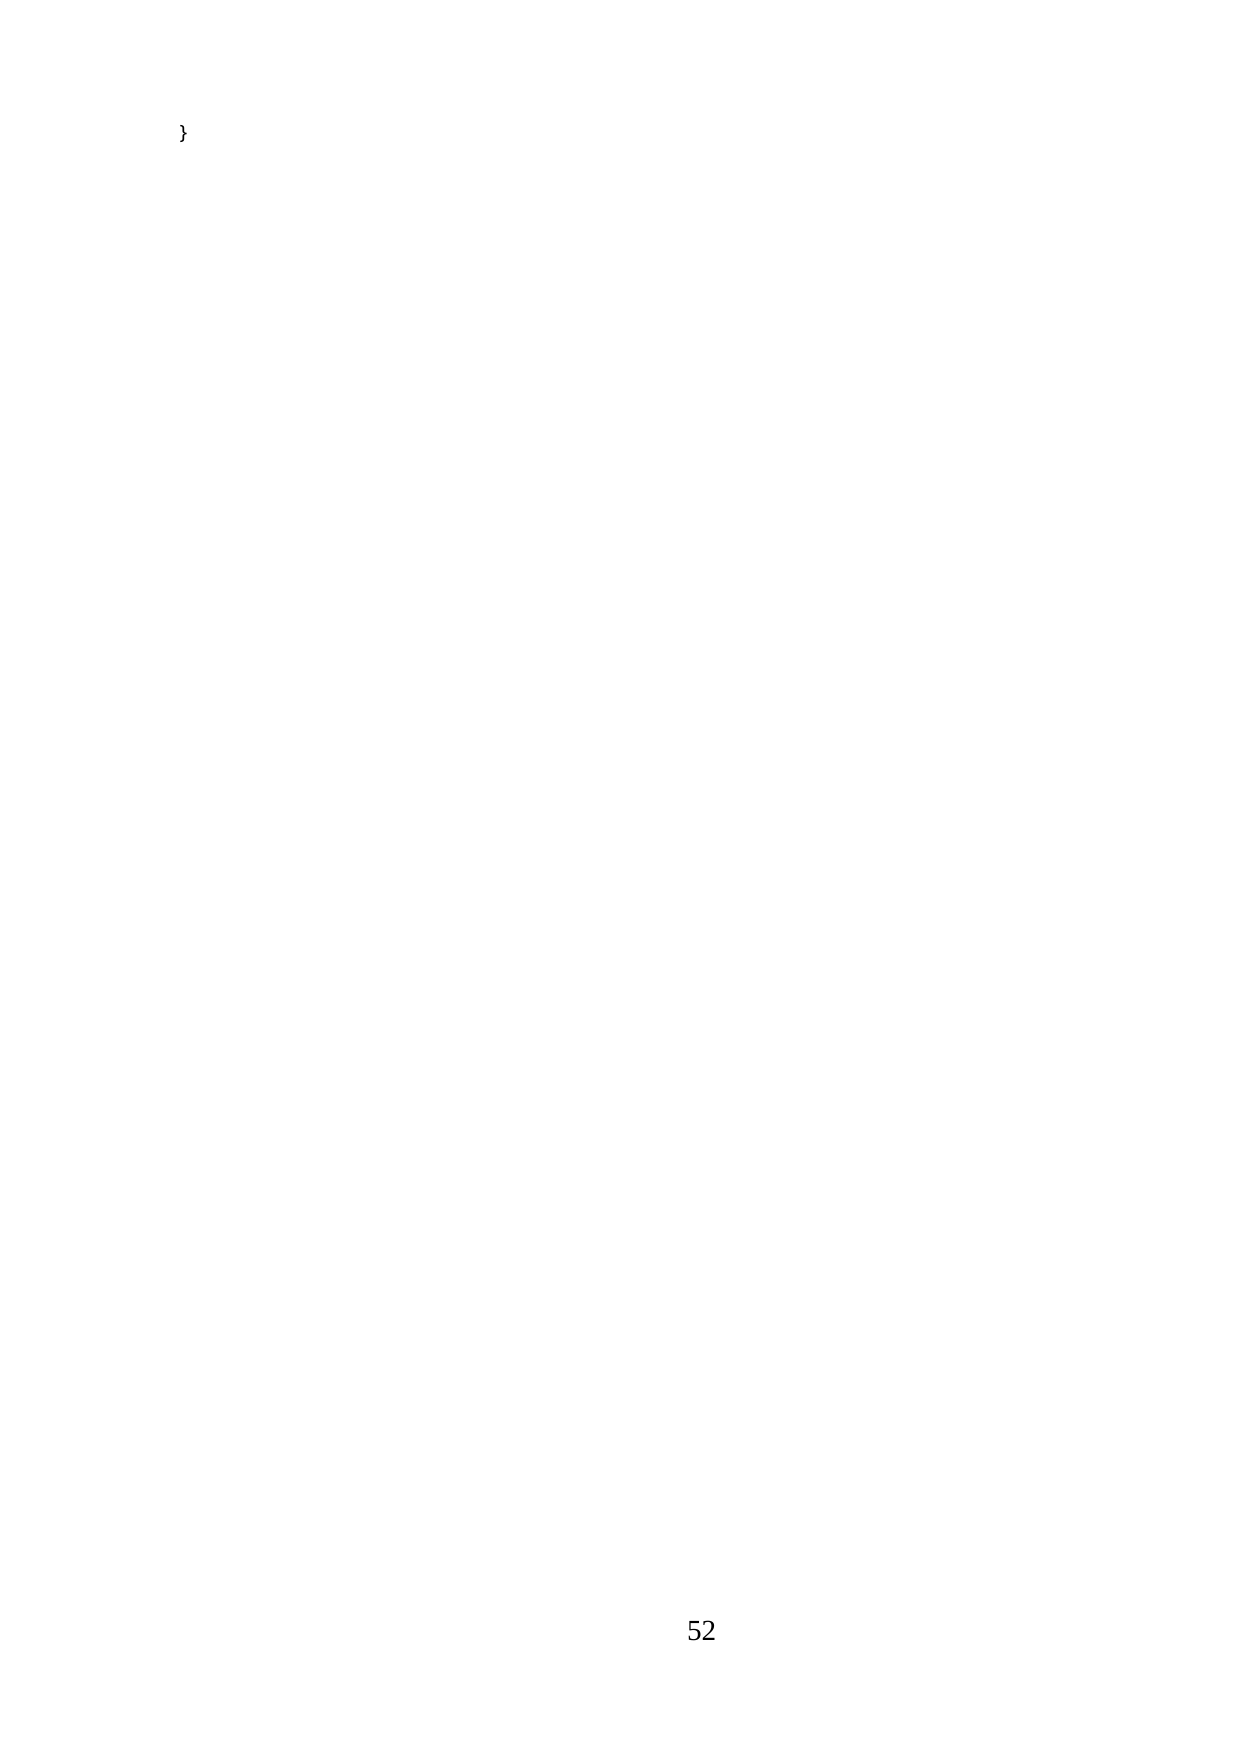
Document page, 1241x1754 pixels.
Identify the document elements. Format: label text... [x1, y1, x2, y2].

text } [177, 118, 1152, 145]
